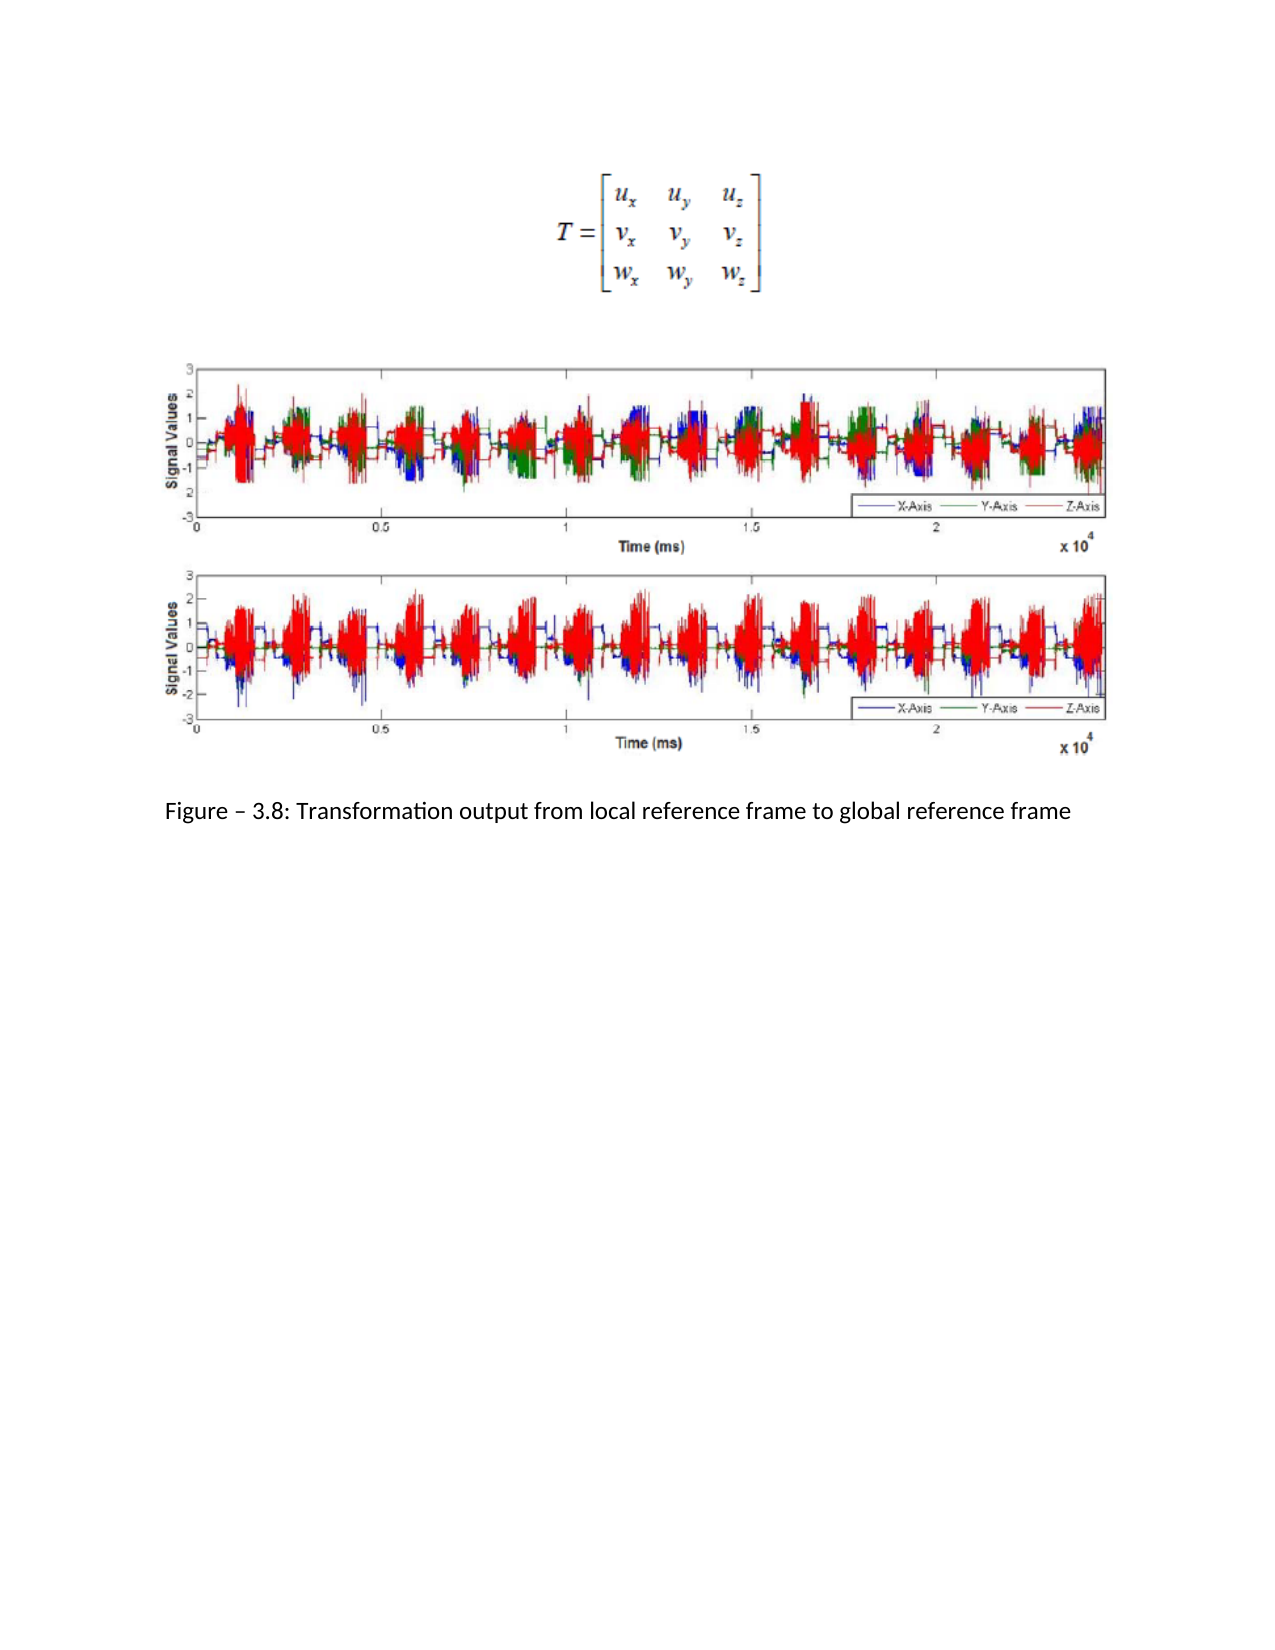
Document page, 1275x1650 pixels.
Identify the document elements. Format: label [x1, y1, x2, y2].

picture [536, 150, 814, 327]
picture [150, 345, 1125, 769]
